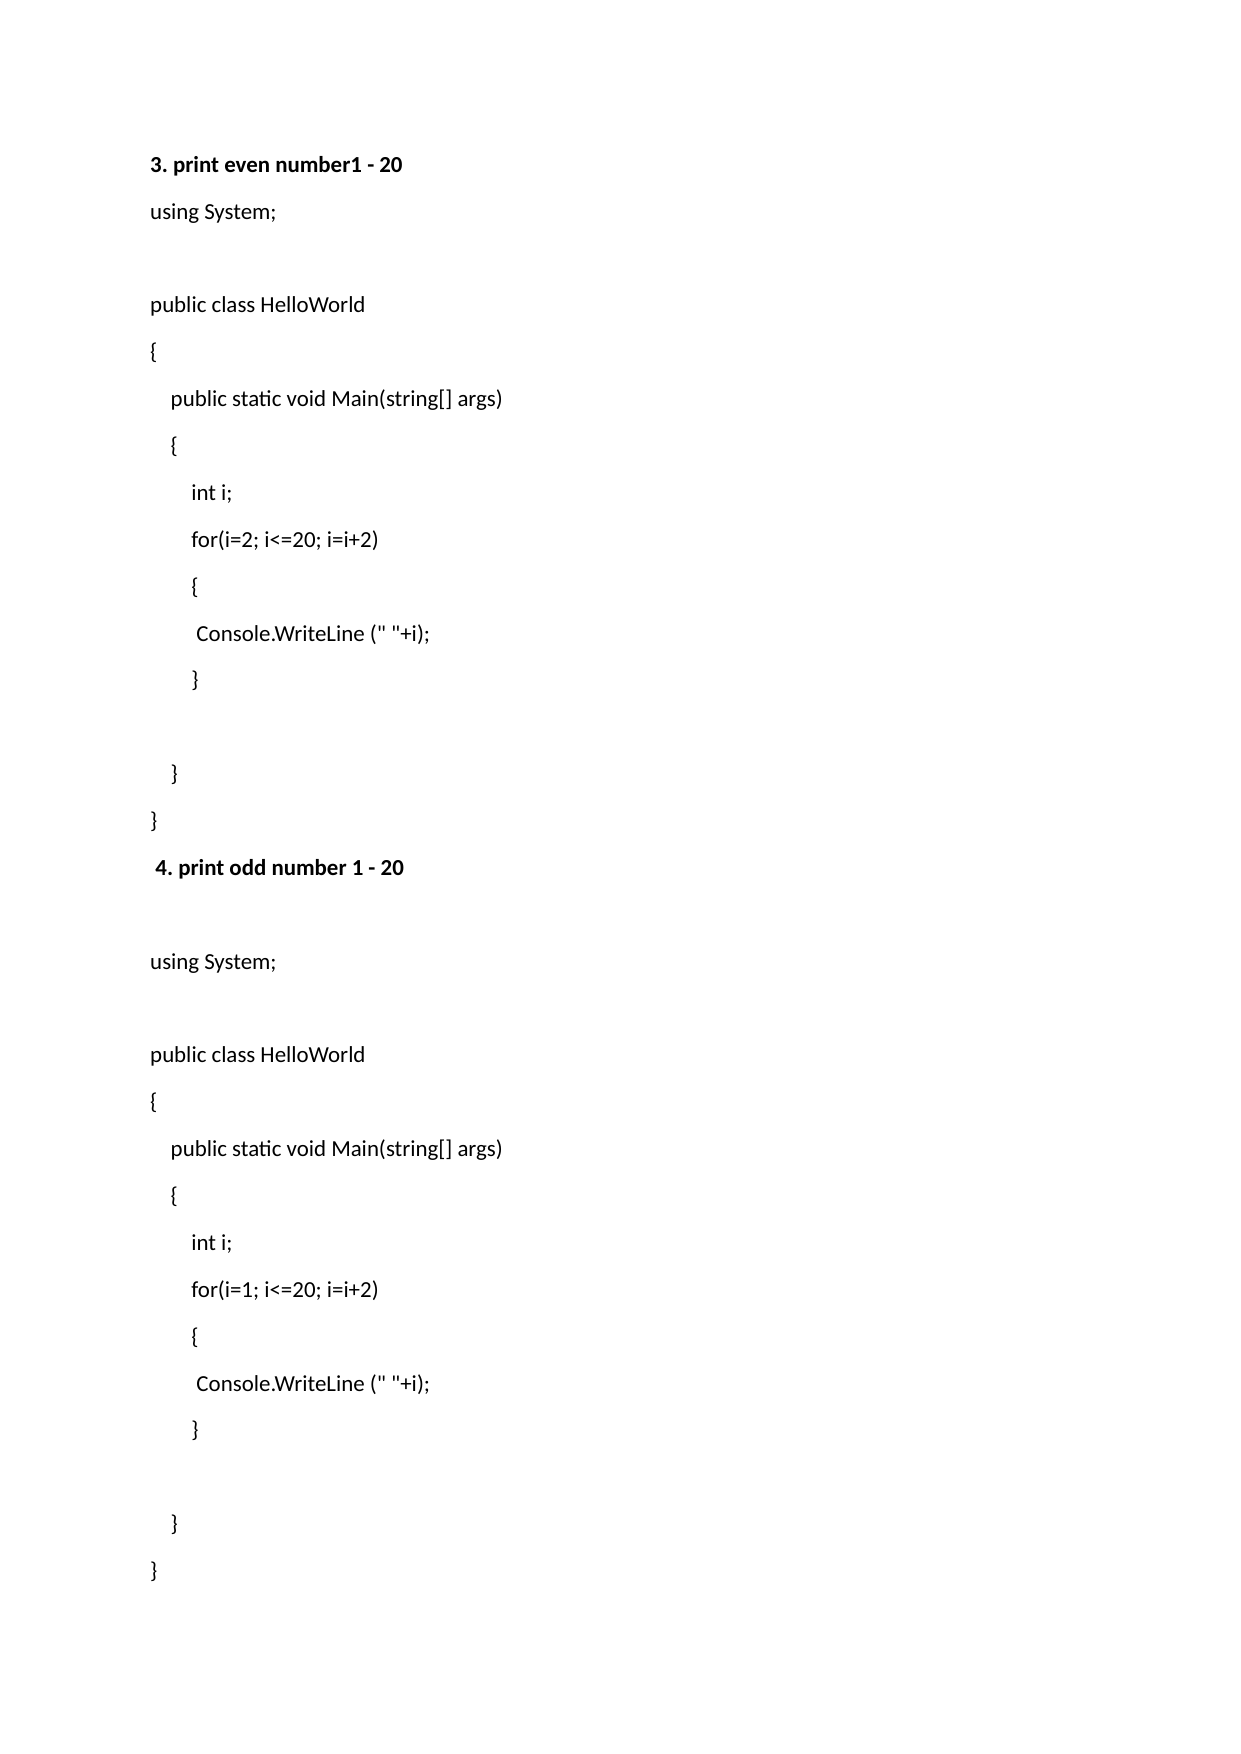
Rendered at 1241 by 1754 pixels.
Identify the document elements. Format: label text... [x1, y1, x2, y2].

text for(i=2; i<=20; i=i+2) [150, 525, 1090, 553]
text Console.WriteLine (" "+i); [150, 1369, 1090, 1397]
text { [150, 1181, 1090, 1209]
text using System; [150, 947, 1090, 975]
text } [150, 759, 1090, 787]
text { [150, 337, 1090, 366]
text } [150, 666, 1090, 694]
text Console.WriteLine (" "+i); [150, 619, 1090, 647]
text public class HelloWorld [150, 1041, 1090, 1069]
text } [150, 1416, 1090, 1444]
text 4. print odd number 1 - 20 [150, 853, 1090, 881]
text using System; [150, 197, 1090, 225]
text } [150, 806, 1090, 834]
text int i; [150, 478, 1090, 506]
text { [150, 572, 1090, 600]
text { [150, 431, 1090, 459]
text 3. print even number1 - 20 [150, 150, 1090, 178]
text { [150, 1322, 1090, 1350]
text int i; [150, 1228, 1090, 1256]
text } [150, 1509, 1090, 1537]
text public class HelloWorld [150, 291, 1090, 319]
text for(i=1; i<=20; i=i+2) [150, 1275, 1090, 1303]
text { [150, 1087, 1090, 1116]
text } [150, 1556, 1090, 1584]
text public static void Main(string[] args) [150, 1134, 1090, 1162]
text public static void Main(string[] args) [150, 384, 1090, 412]
